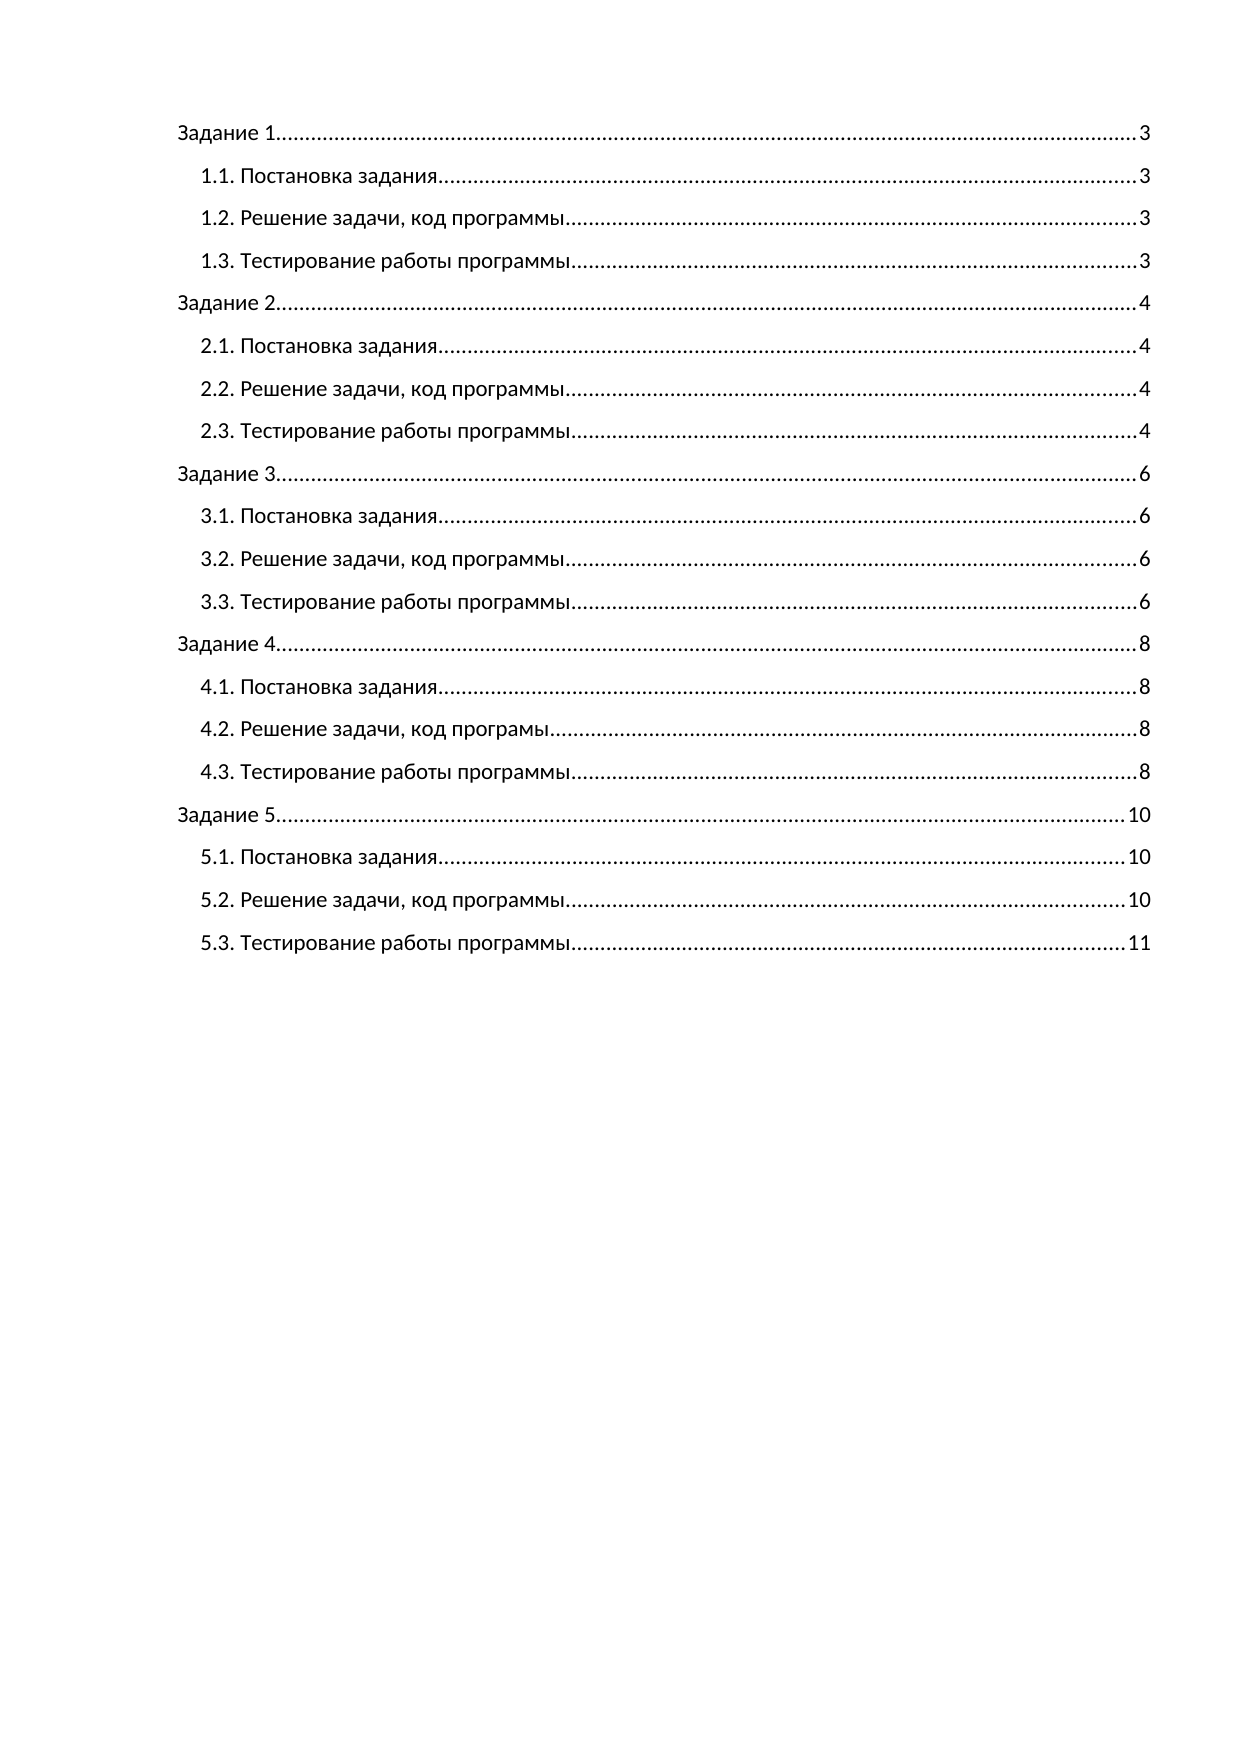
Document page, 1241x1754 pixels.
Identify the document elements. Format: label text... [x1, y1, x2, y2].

text Задание 1 3 [177, 118, 1152, 146]
text 4.3. Тестирование работы программы 8 [200, 757, 1152, 785]
text 5.1. Постановка задания 10 [200, 842, 1152, 870]
text 5.3. Тестирование работы программы 11 [200, 928, 1152, 956]
text Задание 4 8 [177, 629, 1152, 657]
text 1.2. Решение задачи, код программы 3 [200, 203, 1152, 231]
text 1.1. Постановка задания 3 [200, 161, 1152, 189]
text 4.1. Постановка задания 8 [200, 672, 1152, 700]
text Задание 5 10 [177, 800, 1152, 828]
text 3.2. Решение задачи, код программы 6 [200, 544, 1152, 572]
text 2.3. Тестирование работы программы 4 [200, 416, 1152, 444]
text Задание 2 4 [177, 288, 1152, 317]
text 2.2. Решение задачи, код программы 4 [200, 374, 1152, 402]
text 1.3. Тестирование работы программы 3 [200, 246, 1152, 274]
text 2.1. Постановка задания 4 [200, 331, 1152, 359]
text 3.1. Постановка задания 6 [200, 502, 1152, 529]
text 4.2. Решение задачи, код програмы 8 [200, 714, 1152, 743]
text 5.2. Решение задачи, код программы 10 [200, 885, 1152, 913]
text Задание 3 6 [177, 459, 1152, 487]
text 3.3. Тестирование работы программы 6 [200, 587, 1152, 615]
